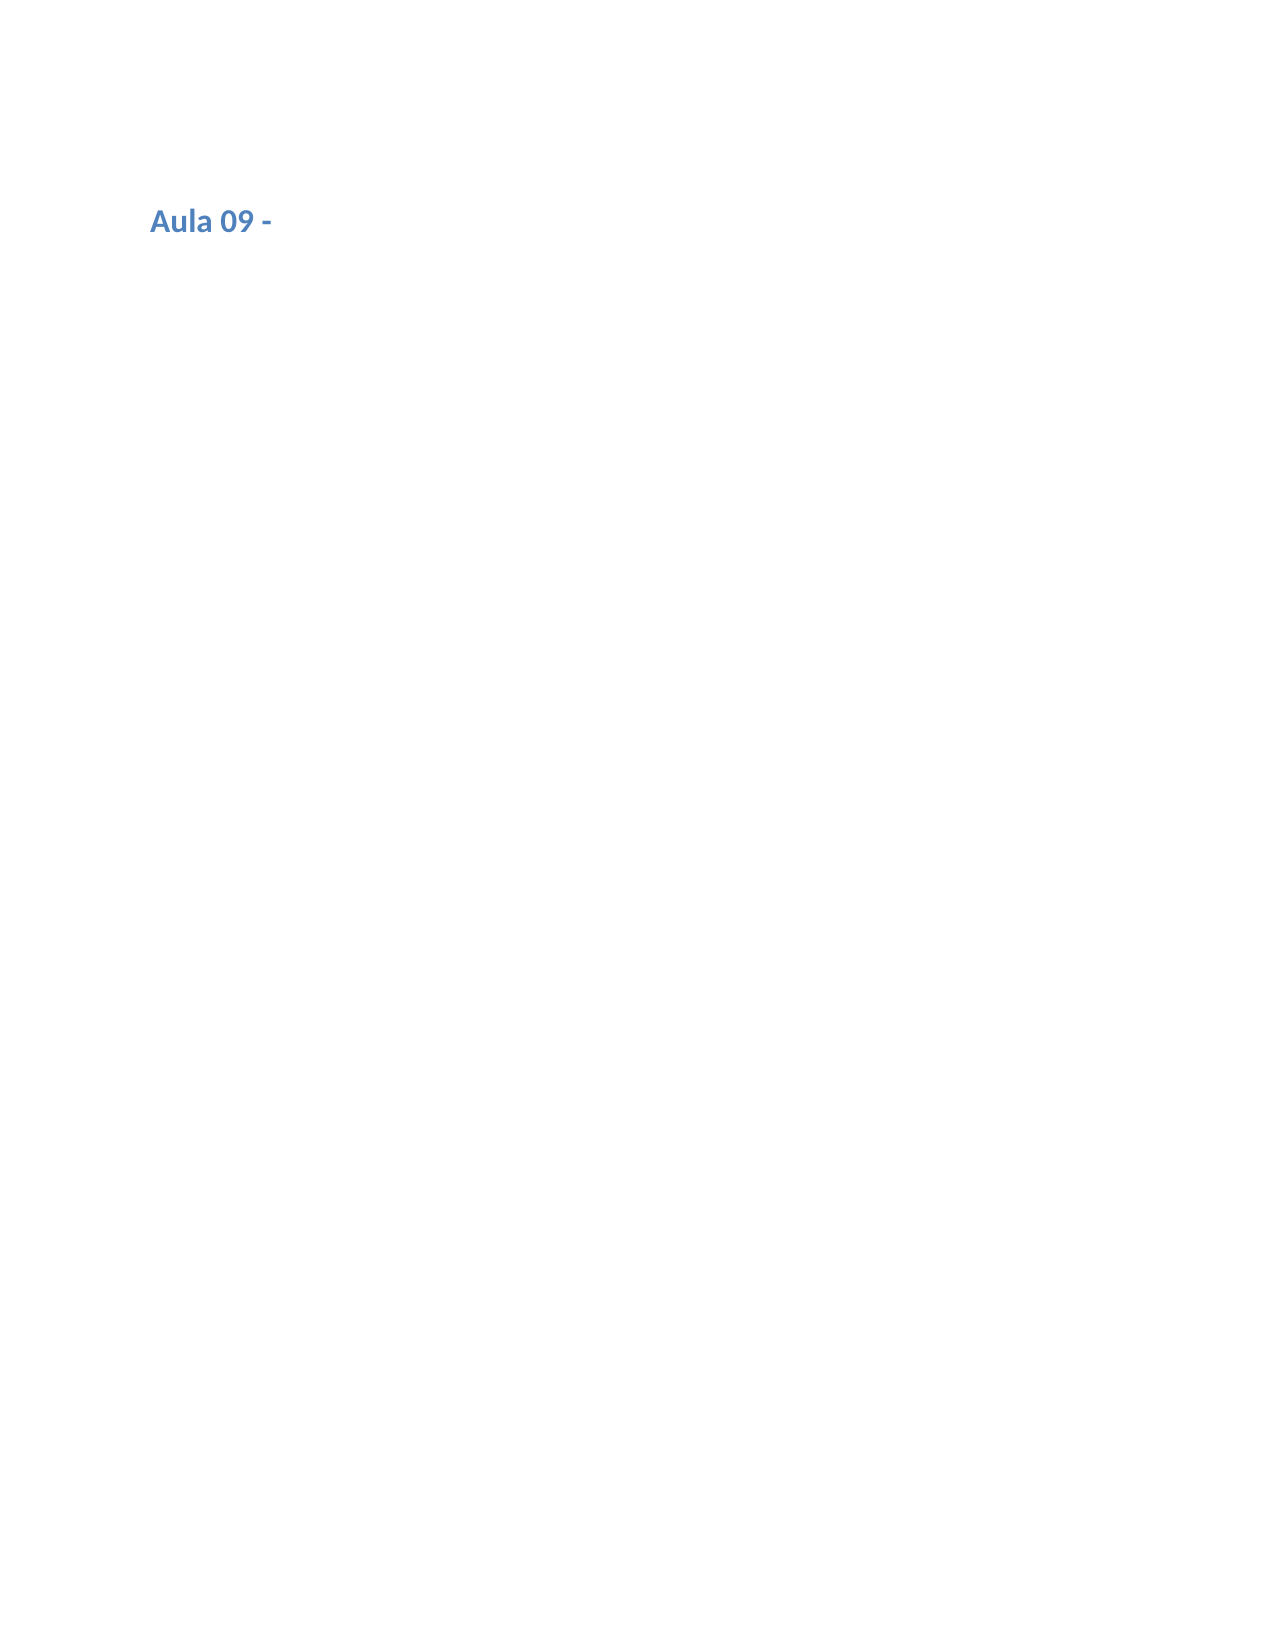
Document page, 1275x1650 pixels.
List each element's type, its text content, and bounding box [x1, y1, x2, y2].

subtitle Aula 09 - [150, 200, 1125, 241]
